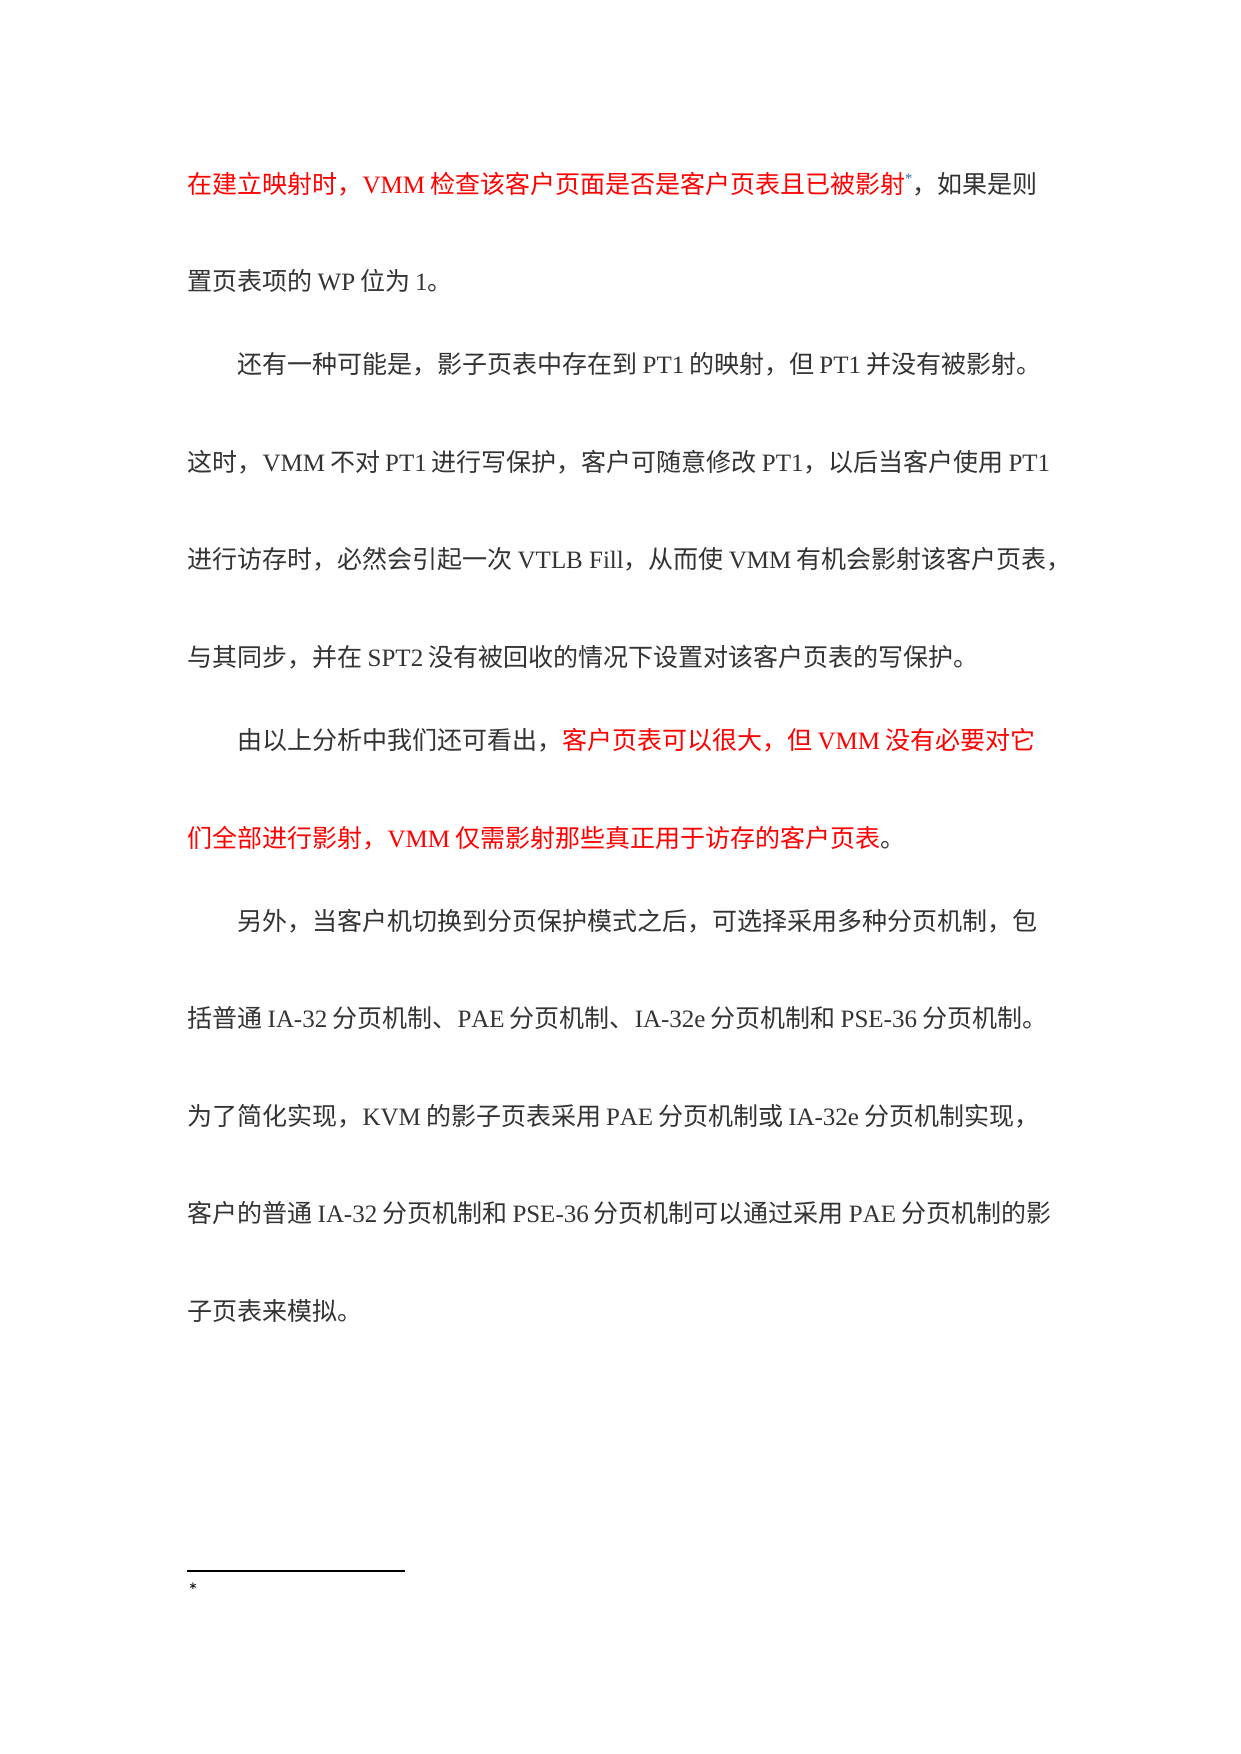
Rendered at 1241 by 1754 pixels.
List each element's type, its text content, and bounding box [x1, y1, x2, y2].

text 另外，当客户机切换到分页保护模式之后，可选择采用多种分页机制，包括普通IA-32分页机制、PAE分页机制、IA-32e分页机制和PSE-36分页机制。为了简化实现，KVM的影子页表采用PAE分页机制或IA-32e分页机制实现，客户的普通IA-32分页机制和PSE-36分页机制可以通过采用PAE分页机制的影子页表来模拟。 [187, 887, 1053, 1342]
text 还有一种可能是，影子页表中存在到PT1的映射，但PT1并没有被影射。这时，VMM不对PT1进行写保护，客户可随意修改PT1，以后当客户使用PT1进行访存时，必然会引起一次VTLB Fill，从而使VMM有机会影射该客户页表，与其同步，并在SPT2没有被回收的情况下设置对该客户页表的写保护。 [187, 331, 1053, 688]
text 由以上分析中我们还可看出，客户页表可以很大，但VMM没有必要对它们全部进行影射，VMM仅需影射那些真正用于访存的客户页表。 [187, 706, 1053, 869]
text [187, 150, 1053, 312]
